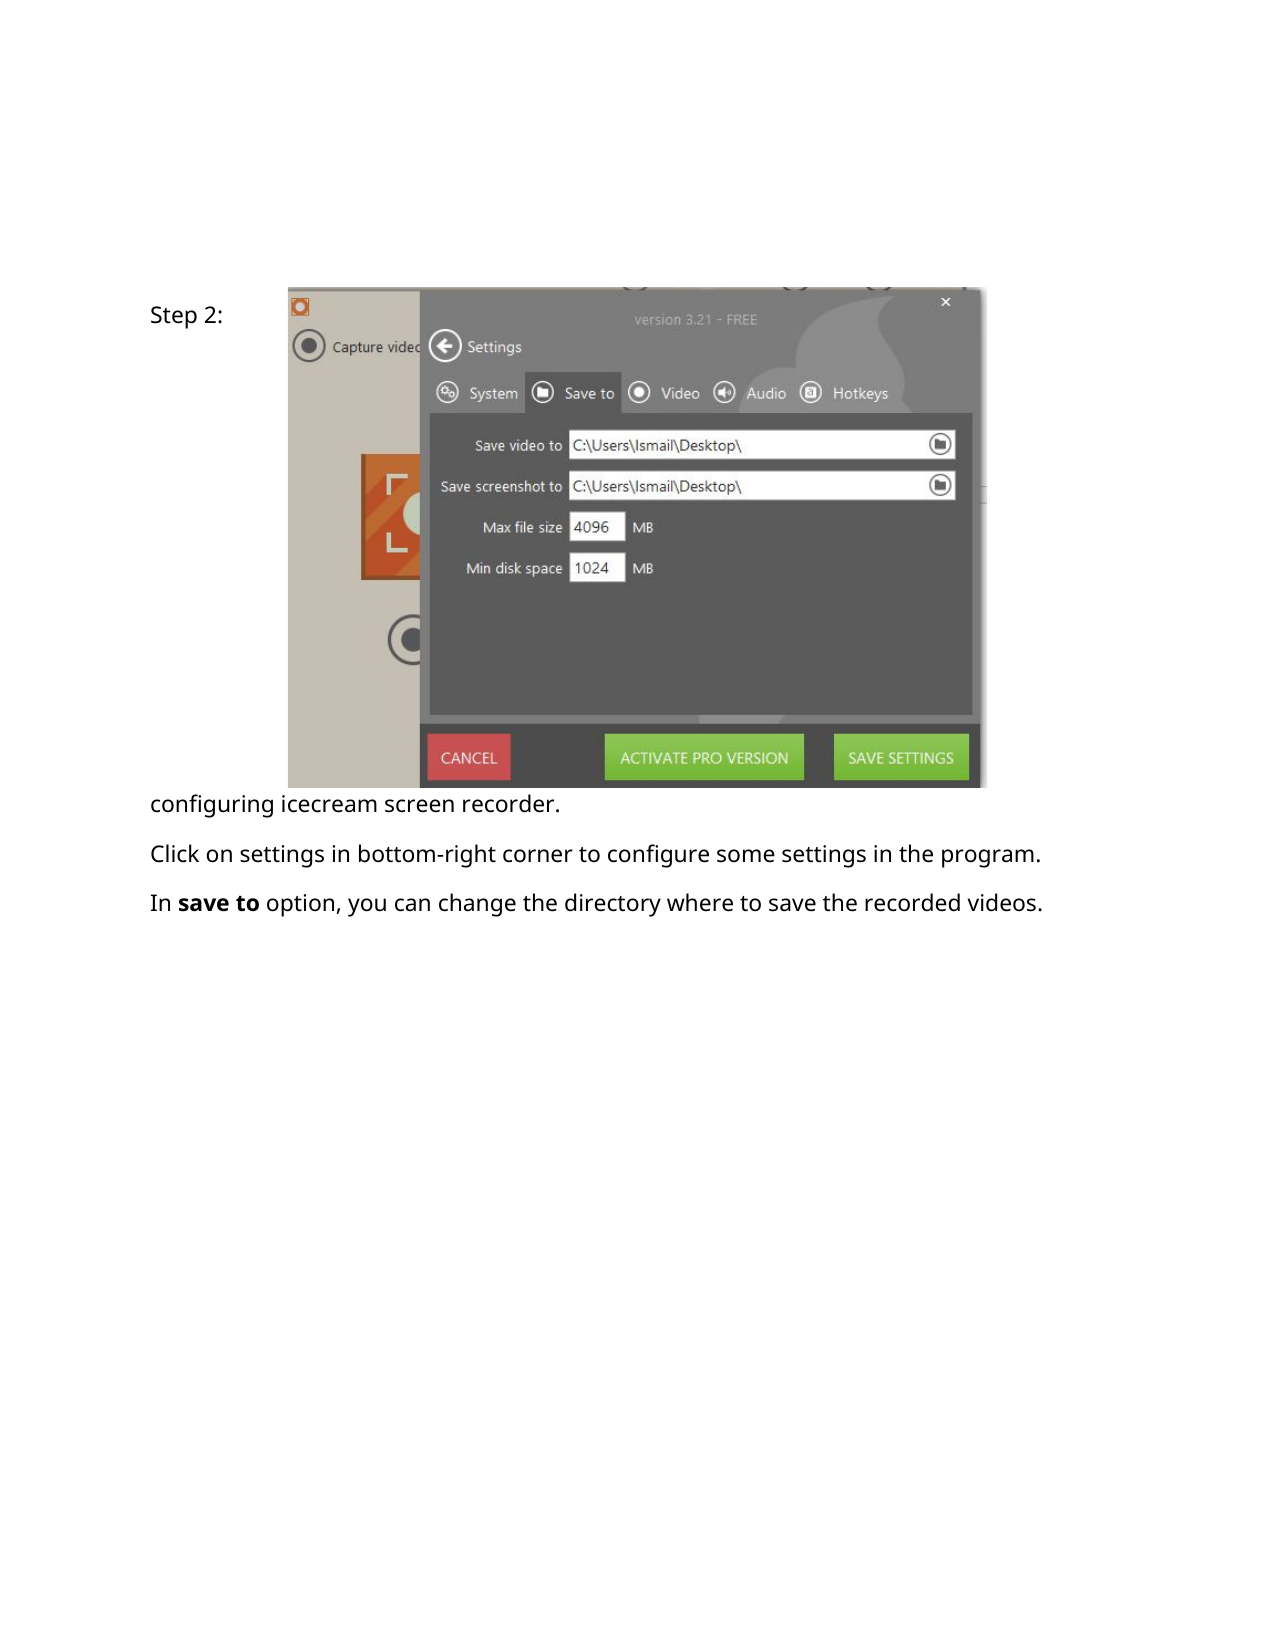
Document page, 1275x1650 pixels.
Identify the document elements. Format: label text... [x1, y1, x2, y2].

picture [287, 287, 988, 788]
text Click on settings in bottom-right corner to configure some settings in the program. [150, 837, 1125, 869]
text In save to option, you can change the directory where to save the recorded videos. [150, 887, 1125, 918]
